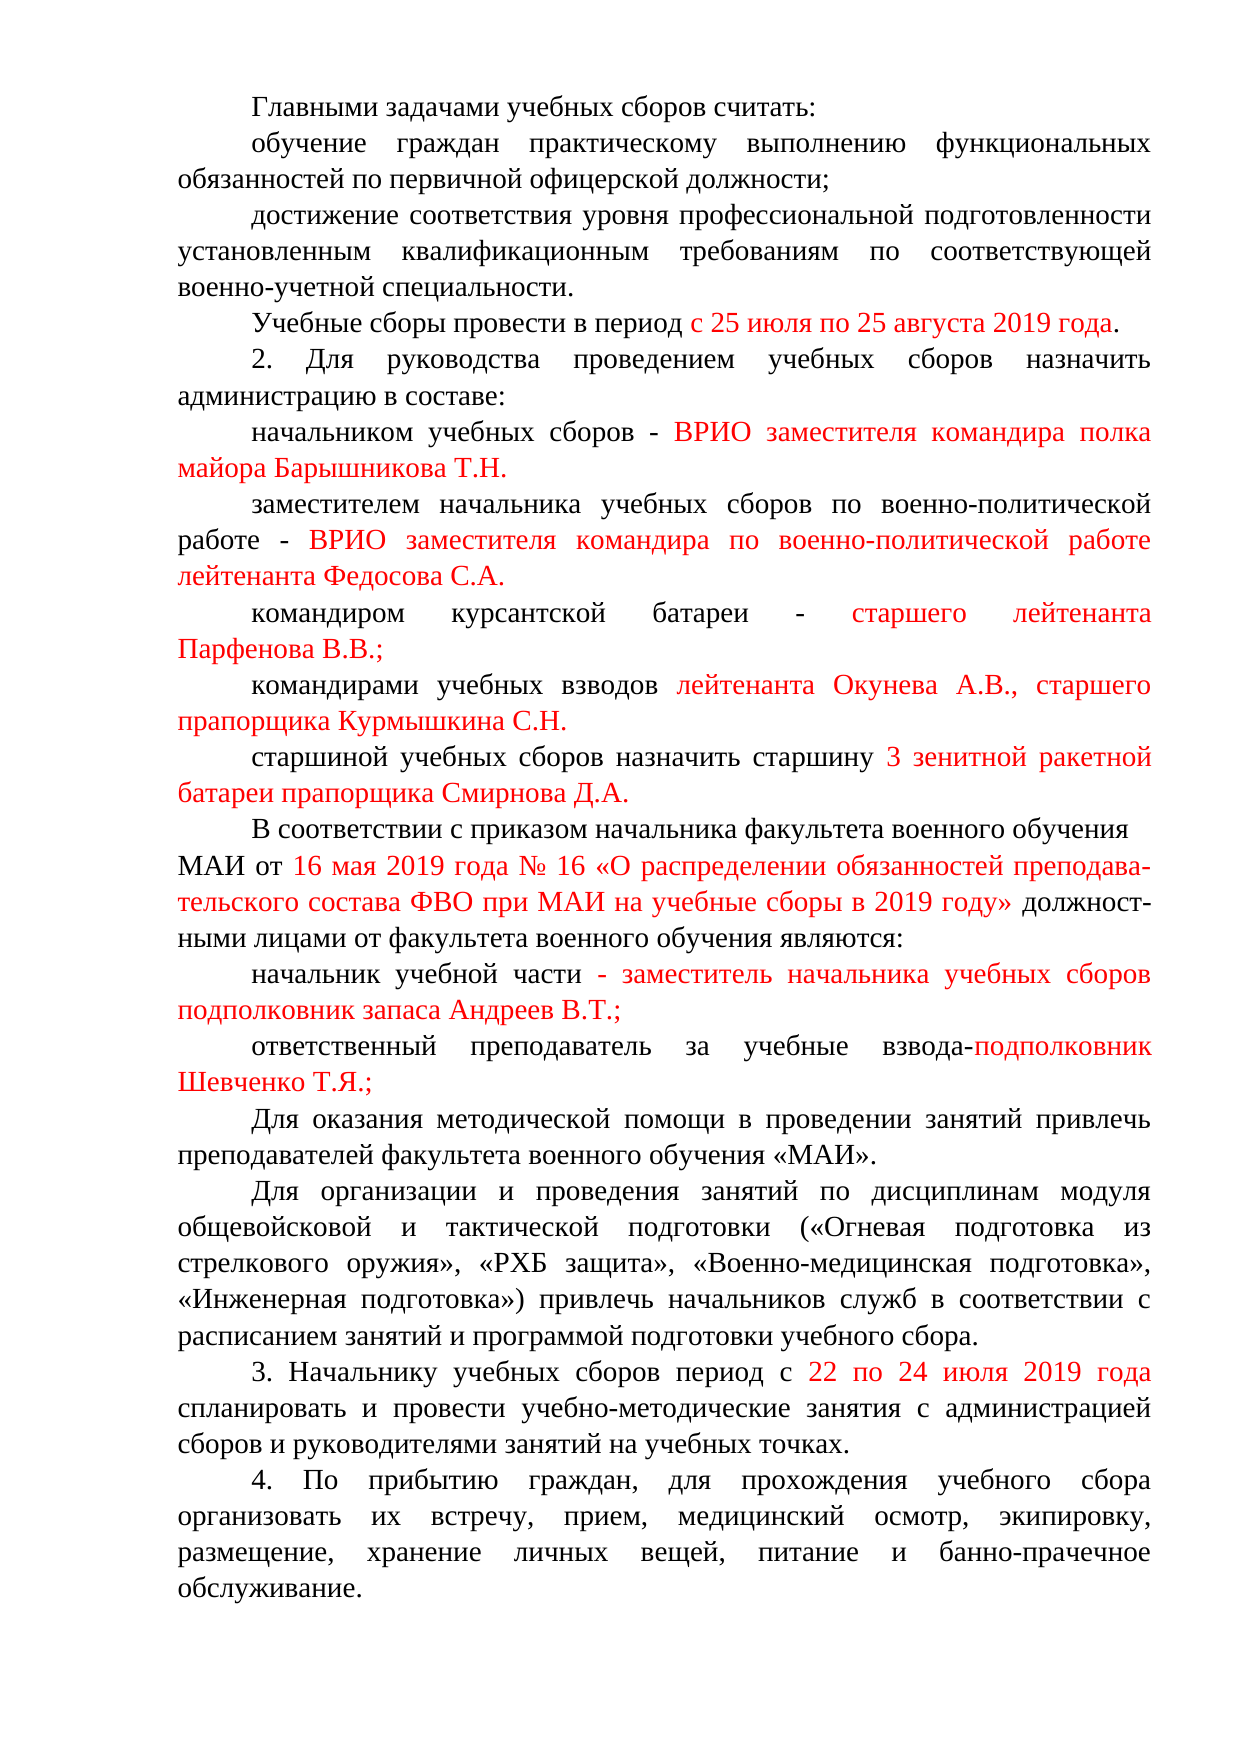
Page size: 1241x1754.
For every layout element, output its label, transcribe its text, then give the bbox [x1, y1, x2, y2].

list Для оказания методической помощи в проведении занятий привлечь преподавателей факультета военного обучения «МАИ». [177, 1101, 1152, 1170]
list командирами учебных взводов лейтенанта Окунева А.В., старшего прапорщика Курмышкина С.Н. [177, 667, 1152, 737]
list обучение граждан практическому выполнению функциональных обязанностей по первичной офицерской должности; [177, 125, 1152, 194]
list Учебные сборы провести в период с 25 июля по 25 августа 2019 года. [177, 306, 1152, 339]
list начальником учебных сборов - ВРИО заместителя командира полка майора Барышникова Т.Н. [177, 414, 1152, 484]
list Для организации и проведения занятий по дисциплинам модуля общевойсковой и тактической подготовки («Огневая подготовка из стрелкового оружия», «РХБ защита», «Военно-медицинская подготовка», «Инженерная подготовка») привлечь начальников служб в соответствии с расписанием занятий и программой подготовки учебного сбора. [177, 1173, 1152, 1351]
list МАИ от 16 мая 2019 года № 16 «О распределении обязанностей преподава-тельского состава ФВО при МАИ на учебные сборы в 2019 году» должност-ными лицами от факультета военного обучения являются: [177, 848, 1152, 953]
list ответственный преподаватель за учебные взвода-подполковник Шевченко Т.Я.; [177, 1028, 1152, 1098]
list 2. Для руководства проведением учебных сборов назначить администрацию в составе: [177, 342, 1152, 411]
list В соответствии с приказом начальника факультета военного обучения [177, 812, 1152, 845]
list начальник учебной части - заместитель начальника учебных сборов подполковник запаса Андреев В.Т.; [177, 956, 1152, 1026]
list командиром курсантской батареи - старшего лейтенанта Парфенова В.В.; [177, 595, 1152, 664]
list старшиной учебных сборов назначить старшину 3 зенитной ракетной батареи прапорщика Смирнова Д.А. [177, 739, 1152, 809]
list Главными задачами учебных сборов считать: [177, 89, 1152, 122]
list 3. Начальнику учебных сборов период с 22 по 24 июля 2019 года спланировать и провести учебно-методические занятия с администрацией сборов и руководителями занятий на учебных точках. [177, 1354, 1152, 1459]
list 4. По прибытию граждан, для прохождения учебного сбора организовать их встречу, прием, медицинский осмотр, экипировку, размещение, хранение личных вещей, питание и банно-прачечное обслуживание. [177, 1462, 1152, 1604]
list достижение соответствия уровня профессиональной подготовленности установленным квалификационным требованиям по соответствующей военно-учетной специальности. [177, 197, 1152, 303]
list заместителем начальника учебных сборов по военно-политической работе - ВРИО заместителя командира по военно-политической работе лейтенанта Федосова С.А. [177, 486, 1152, 592]
